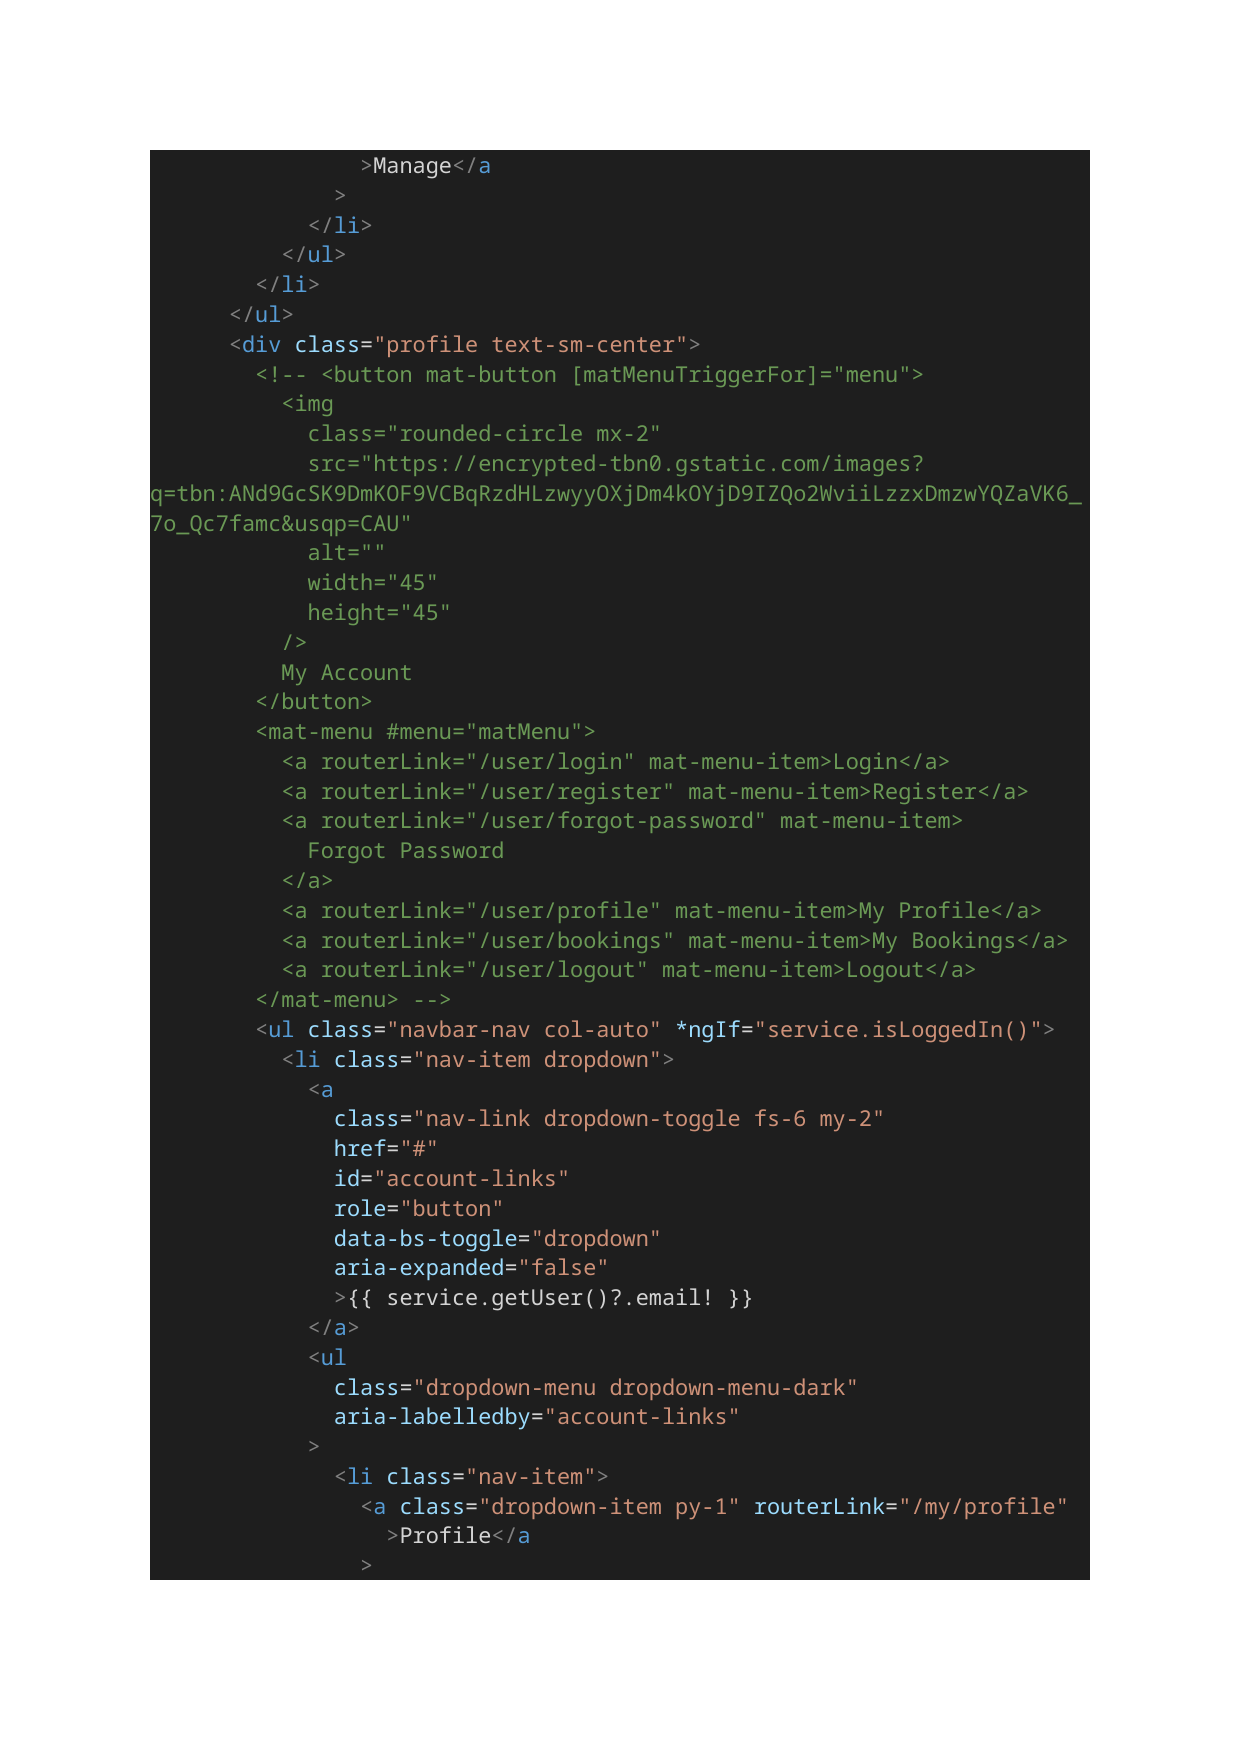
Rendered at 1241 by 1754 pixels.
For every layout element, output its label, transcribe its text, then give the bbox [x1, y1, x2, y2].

text class="rounded-circle mx-2" [150, 418, 1090, 448]
text height="45" [150, 597, 1090, 627]
text </mat-menu> --> [150, 984, 1090, 1014]
text <a routerLink="/user/login" mat-menu-item>Login</a> [150, 746, 1090, 776]
text </li> [150, 269, 1090, 299]
text >Profile</a [150, 1520, 1090, 1550]
text <img [150, 388, 1090, 418]
text <a class="dropdown-item py-1" routerLink="/my/profile" [150, 1491, 1090, 1520]
text data-bs-toggle="dropdown" [150, 1222, 1090, 1252]
text </li> [150, 209, 1090, 239]
text My Account [150, 656, 1090, 686]
text <li class="nav-item dropdown"> [150, 1044, 1090, 1073]
text <a routerLink="/user/bookings" mat-menu-item>My Bookings</a> [150, 924, 1090, 954]
text > [150, 1431, 1090, 1461]
text <ul [150, 1342, 1090, 1371]
text </a> [150, 1312, 1090, 1342]
text >Manage</a [150, 150, 1090, 180]
text <!-- <button mat-button [matMenuTriggerFor]="menu"> [150, 358, 1090, 388]
text role="button" [150, 1193, 1090, 1222]
text width="45" [150, 567, 1090, 597]
text > [150, 180, 1090, 209]
text <a routerLink="/user/register" mat-menu-item>Register</a> [150, 776, 1090, 805]
text <ul class="navbar-nav col-auto" *ngIf="service.isLoggedIn()"> [150, 1014, 1090, 1044]
text <a routerLink="/user/forgot-password" mat-menu-item> [150, 805, 1090, 835]
text id="account-links" [150, 1163, 1090, 1193]
text </a> [150, 865, 1090, 895]
text Forgot Password [150, 835, 1090, 865]
text </ul> [150, 239, 1090, 269]
text <a routerLink="/user/logout" mat-menu-item>Logout</a> [150, 954, 1090, 984]
text >{{ service.getUser()?.email! }} [150, 1282, 1090, 1312]
text /> [150, 627, 1090, 656]
text <a routerLink="/user/profile" mat-menu-item>My Profile</a> [150, 895, 1090, 924]
text alt="" [150, 537, 1090, 567]
text href="#" [150, 1133, 1090, 1163]
text class="nav-link dropdown-toggle fs-6 my-2" [150, 1103, 1090, 1133]
text aria-labelledby="account-links" [150, 1401, 1090, 1431]
text <a [150, 1073, 1090, 1103]
text <div class="profile text-sm-center"> [150, 329, 1090, 358]
text <li class="nav-item"> [150, 1461, 1090, 1491]
text > [150, 1550, 1090, 1580]
text </ul> [150, 299, 1090, 329]
text class="dropdown-menu dropdown-menu-dark" [150, 1371, 1090, 1401]
text <mat-menu #menu="matMenu"> [150, 716, 1090, 746]
text src="https://encrypted-tbn0.gstatic.com/images?q=tbn:ANd9GcSK9DmKOF9VCBqRzdHLzwyyOXjDm4kOYjD9IZQo2WviiLzzxDmzwYQZaVK6_7o_Qc7famc&usqp=CAU" [150, 448, 1090, 537]
text </button> [150, 686, 1090, 716]
text aria-expanded="false" [150, 1252, 1090, 1282]
